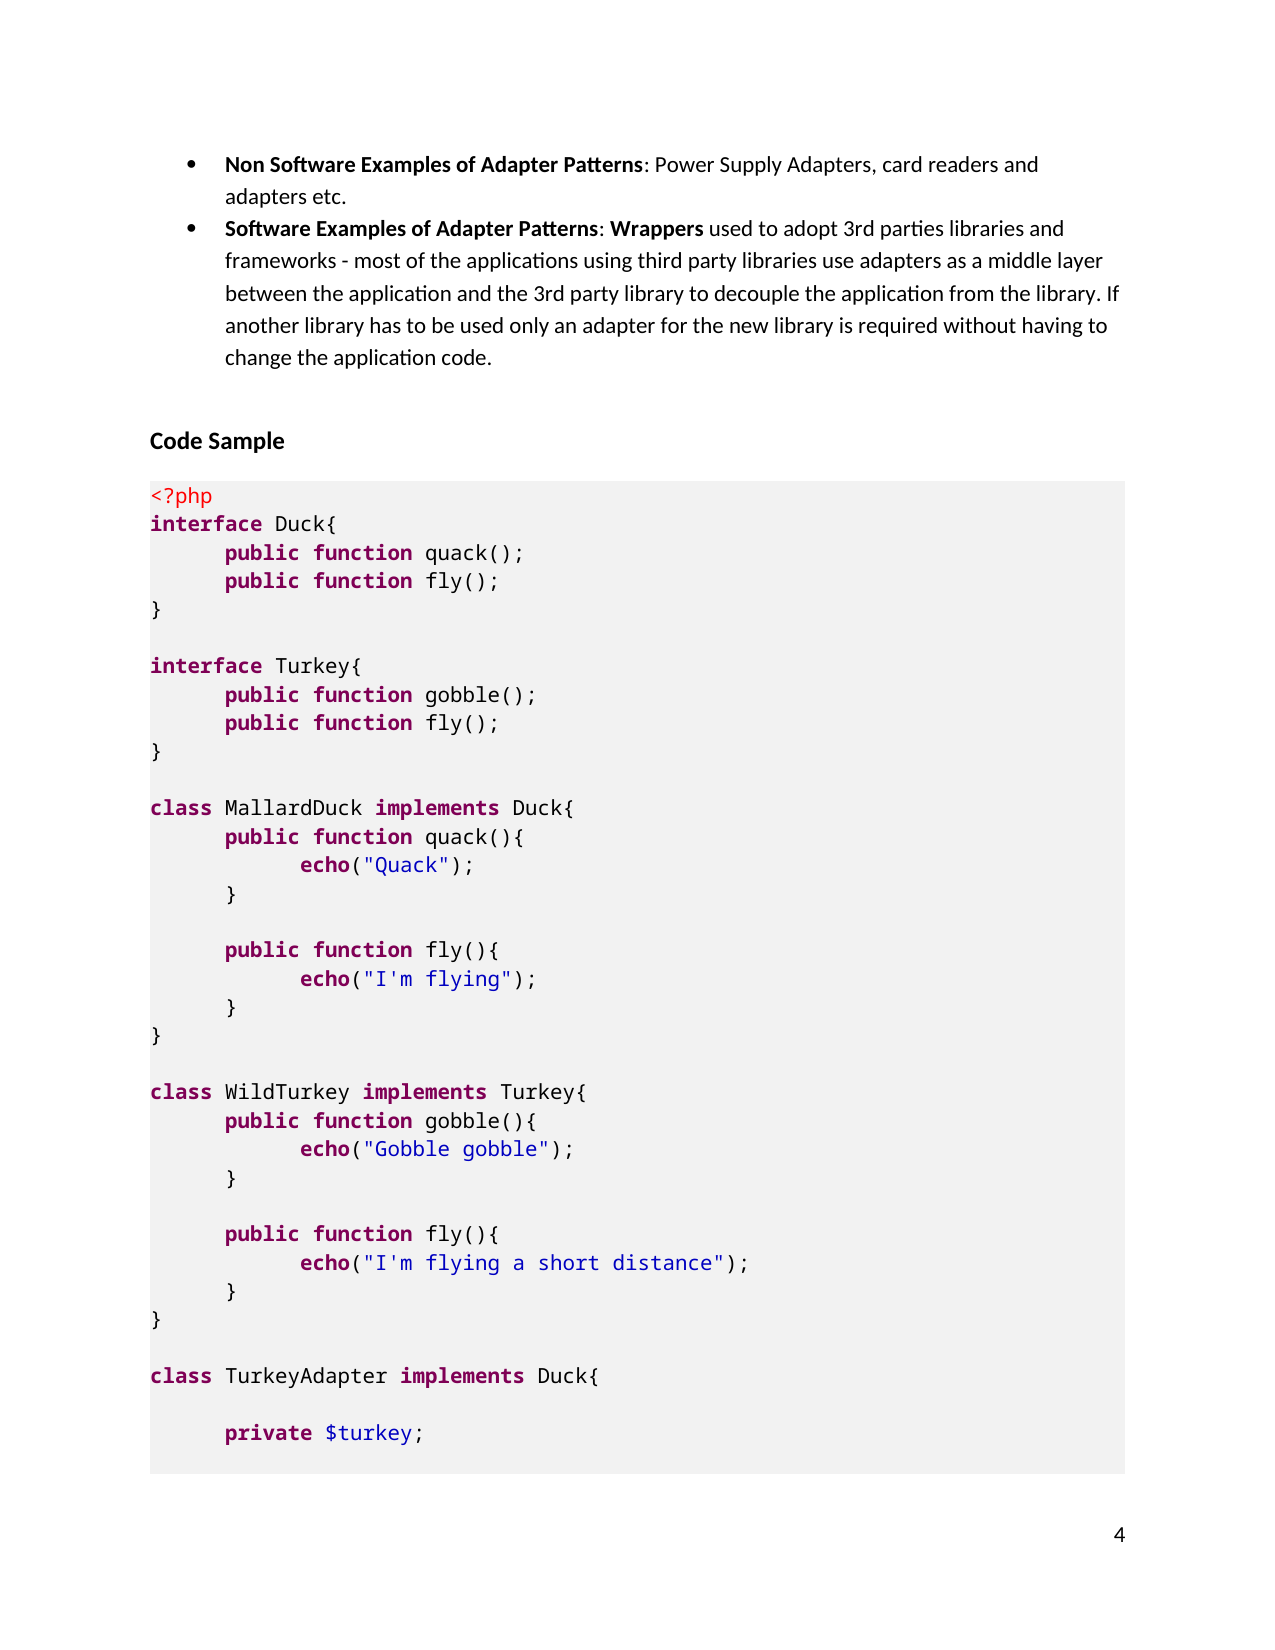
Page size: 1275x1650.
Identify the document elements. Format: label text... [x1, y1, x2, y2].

text public function quack(); [150, 538, 1125, 566]
text } [150, 737, 1125, 765]
text interface Duck{ [150, 509, 1125, 538]
text } [150, 594, 1125, 623]
text class MallardDuck implements Duck{ [150, 793, 1125, 822]
text } [150, 992, 1125, 1021]
text public function fly(){ [150, 935, 1125, 964]
text public function fly(); [150, 566, 1125, 594]
text public function fly(); [150, 708, 1125, 737]
text public function gobble(){ [150, 1106, 1125, 1134]
text echo("Quack"); [150, 850, 1125, 879]
list Non Software Examples of Adapter Patterns: Power Supply Adapters, card readers and adapters etc. [187, 150, 1125, 210]
text public function quack(){ [150, 822, 1125, 850]
text echo("I'm flying"); [150, 964, 1125, 992]
text } [150, 1304, 1125, 1333]
list Software Examples of Adapter Patterns: Wrappers used to adopt 3rd parties libraries and frameworks - most of the applications using third party libraries use adapters as a middle layer between the application and the 3rd party library to decouple the application from the library. If another library has to be used only an adapter for the new library is required without having to change the application code. [187, 214, 1125, 371]
text public function gobble(); [150, 680, 1125, 708]
text } [150, 1021, 1125, 1049]
text } [150, 1276, 1125, 1304]
text interface Turkey{ [150, 651, 1125, 680]
text public function fly(){ [150, 1219, 1125, 1248]
text class TurkeyAdapter implements Duck{ [150, 1361, 1125, 1390]
text echo("I'm flying a short distance"); [150, 1248, 1125, 1276]
text } [150, 879, 1125, 907]
text class WildTurkey implements Turkey{ [150, 1077, 1125, 1106]
text Code Sample [150, 425, 1125, 455]
text <?php [150, 481, 1125, 509]
text echo("Gobble gobble"); [150, 1134, 1125, 1163]
text private $turkey; [150, 1418, 1125, 1446]
text } [150, 1163, 1125, 1191]
